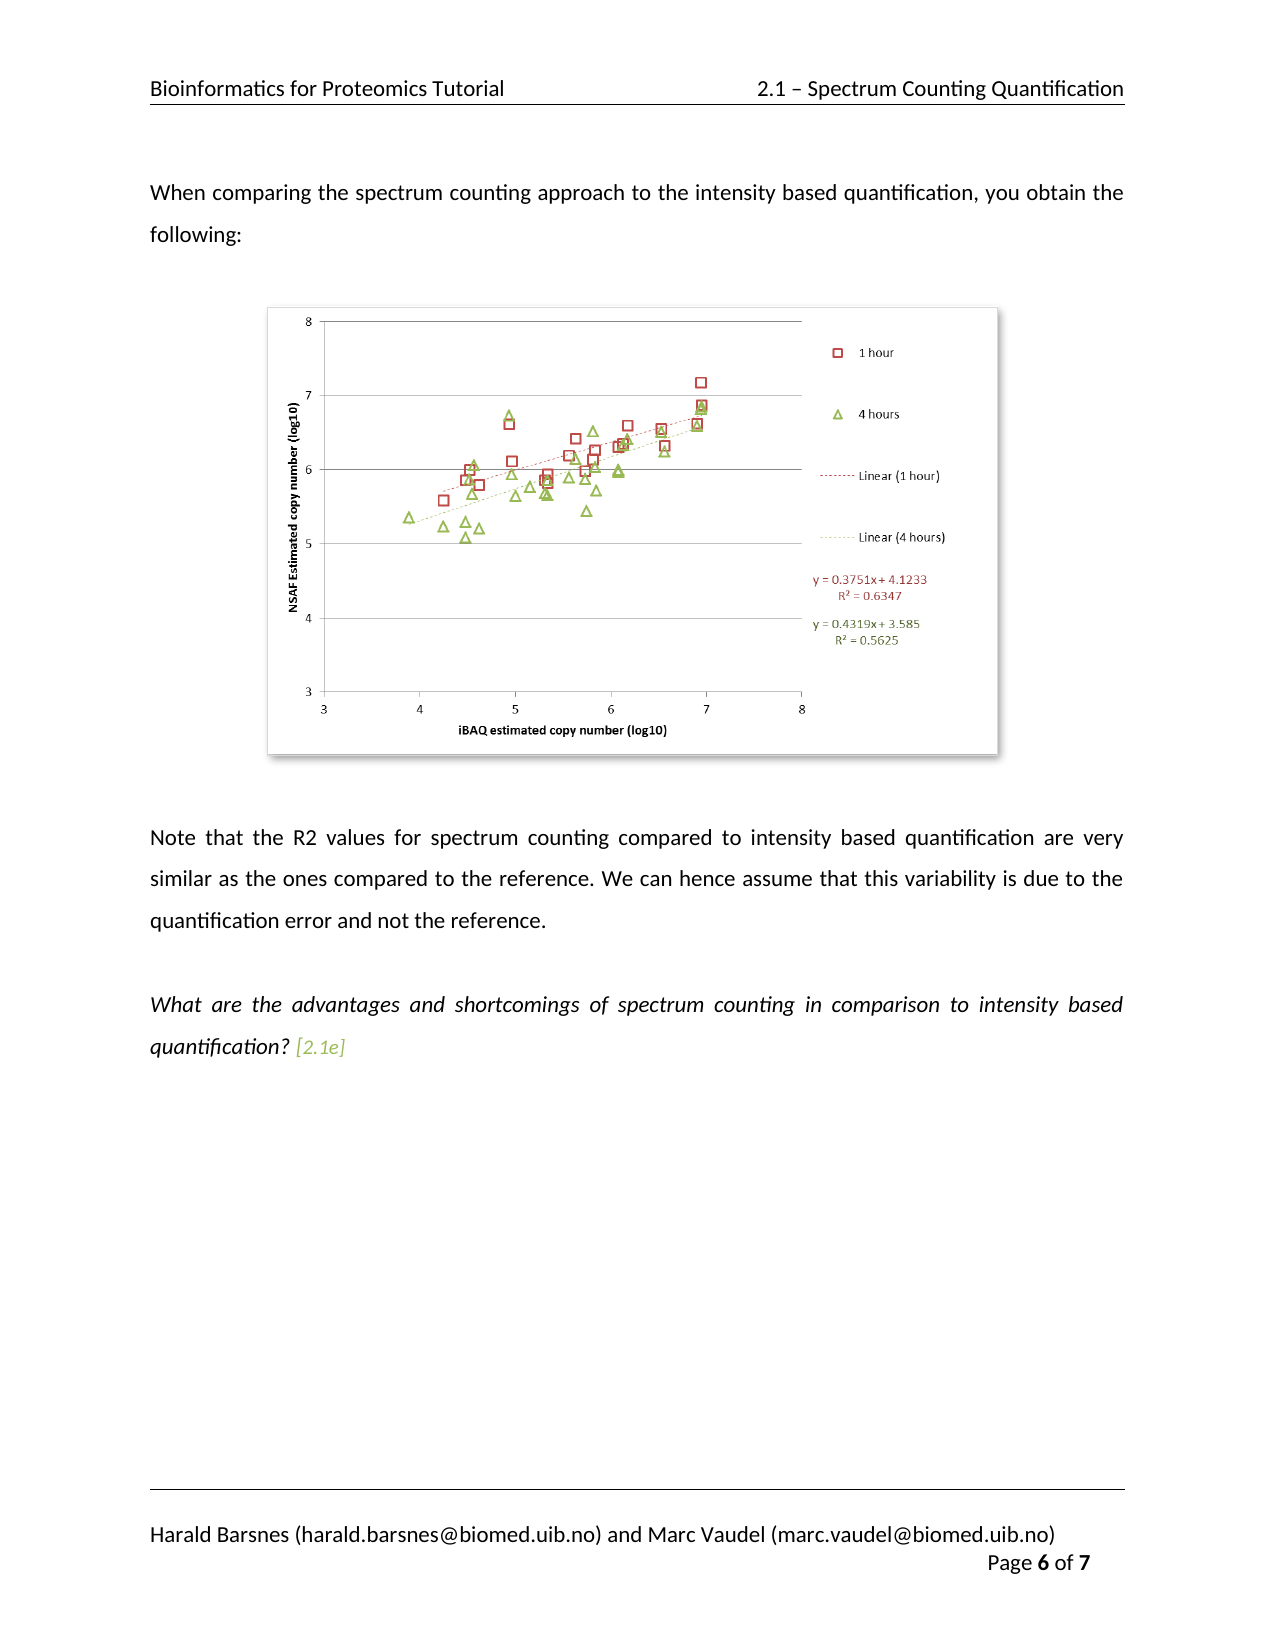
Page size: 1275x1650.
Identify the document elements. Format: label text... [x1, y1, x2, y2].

picture [268, 308, 997, 755]
text Note that the R2 values for spectrum counting compared to intensity based quantification are very similar as the ones compared to the reference. We can hence assume that this variability is due to the quantification error and not the reference. [150, 823, 1125, 934]
text What are the advantages and shortcomings of spectrum counting in comparison to intensity based quantification? [2.1e] [150, 991, 1125, 1061]
text When comparing the spectrum counting approach to the intensity based quantification, you obtain the following: [150, 178, 1125, 248]
